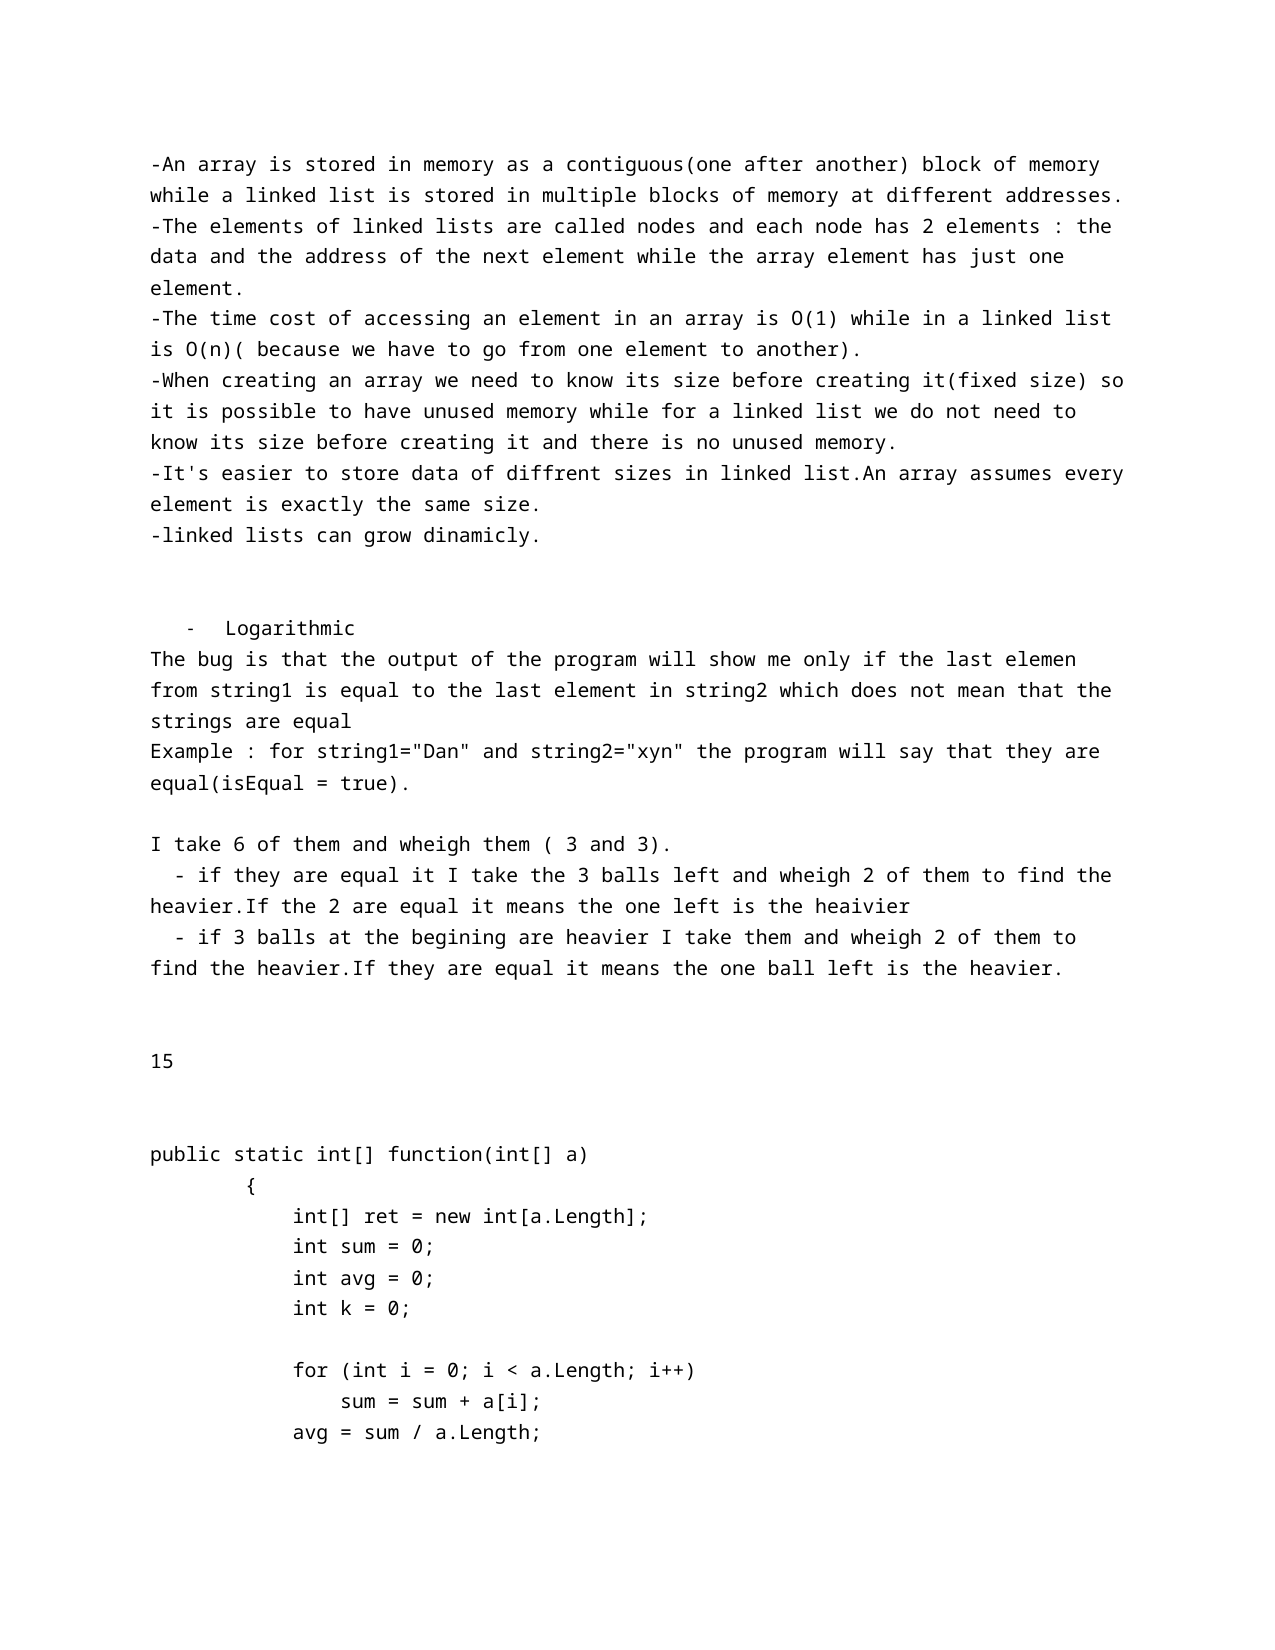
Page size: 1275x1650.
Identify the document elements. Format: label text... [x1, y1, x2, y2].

text int k = 0; [150, 1295, 1125, 1322]
list Logarithmic [187, 614, 1125, 641]
text int avg = 0; [150, 1264, 1125, 1291]
text Example : for string1="Dan" and string2="xyn" the program will say that they are equal(isEqual = true). [150, 738, 1125, 796]
text int sum = 0; [150, 1233, 1125, 1260]
text I take 6 of them and wheigh them ( 3 and 3). [150, 831, 1125, 858]
text - if 3 balls at the begining are heavier I take them and wheigh 2 of them to find the heavier.If they are equal it means the one ball left is the heavier. [150, 923, 1125, 981]
text - if they are equal it I take the 3 balls left and wheigh 2 of them to find the heavier.If the 2 are equal it means the one left is the heaivier [150, 862, 1125, 919]
text for (int i = 0; i < a.Length; i++) [150, 1357, 1125, 1383]
text -It's easier to store data of diffrent sizes in linked list.An array assumes every element is exactly the same size. [150, 459, 1125, 517]
text int[] ret = new int[a.Length]; [150, 1202, 1125, 1229]
text public static int[] function(int[] a) [150, 1140, 1125, 1167]
text -linked lists can grow dinamicly. [150, 521, 1125, 548]
text sum = sum + a[i]; [150, 1387, 1125, 1414]
text The bug is that the output of the program will show me only if the last elemen from string1 is equal to the last element in string2 which does not mean that the strings are equal [150, 645, 1125, 734]
text -The time cost of accessing an element in an array is O(1) while in a linked list is O(n)( because we have to go from one element to another). [150, 305, 1125, 363]
text { [150, 1171, 1125, 1198]
text 15 [150, 1047, 1125, 1074]
text avg = sum / a.Length; [150, 1418, 1125, 1445]
